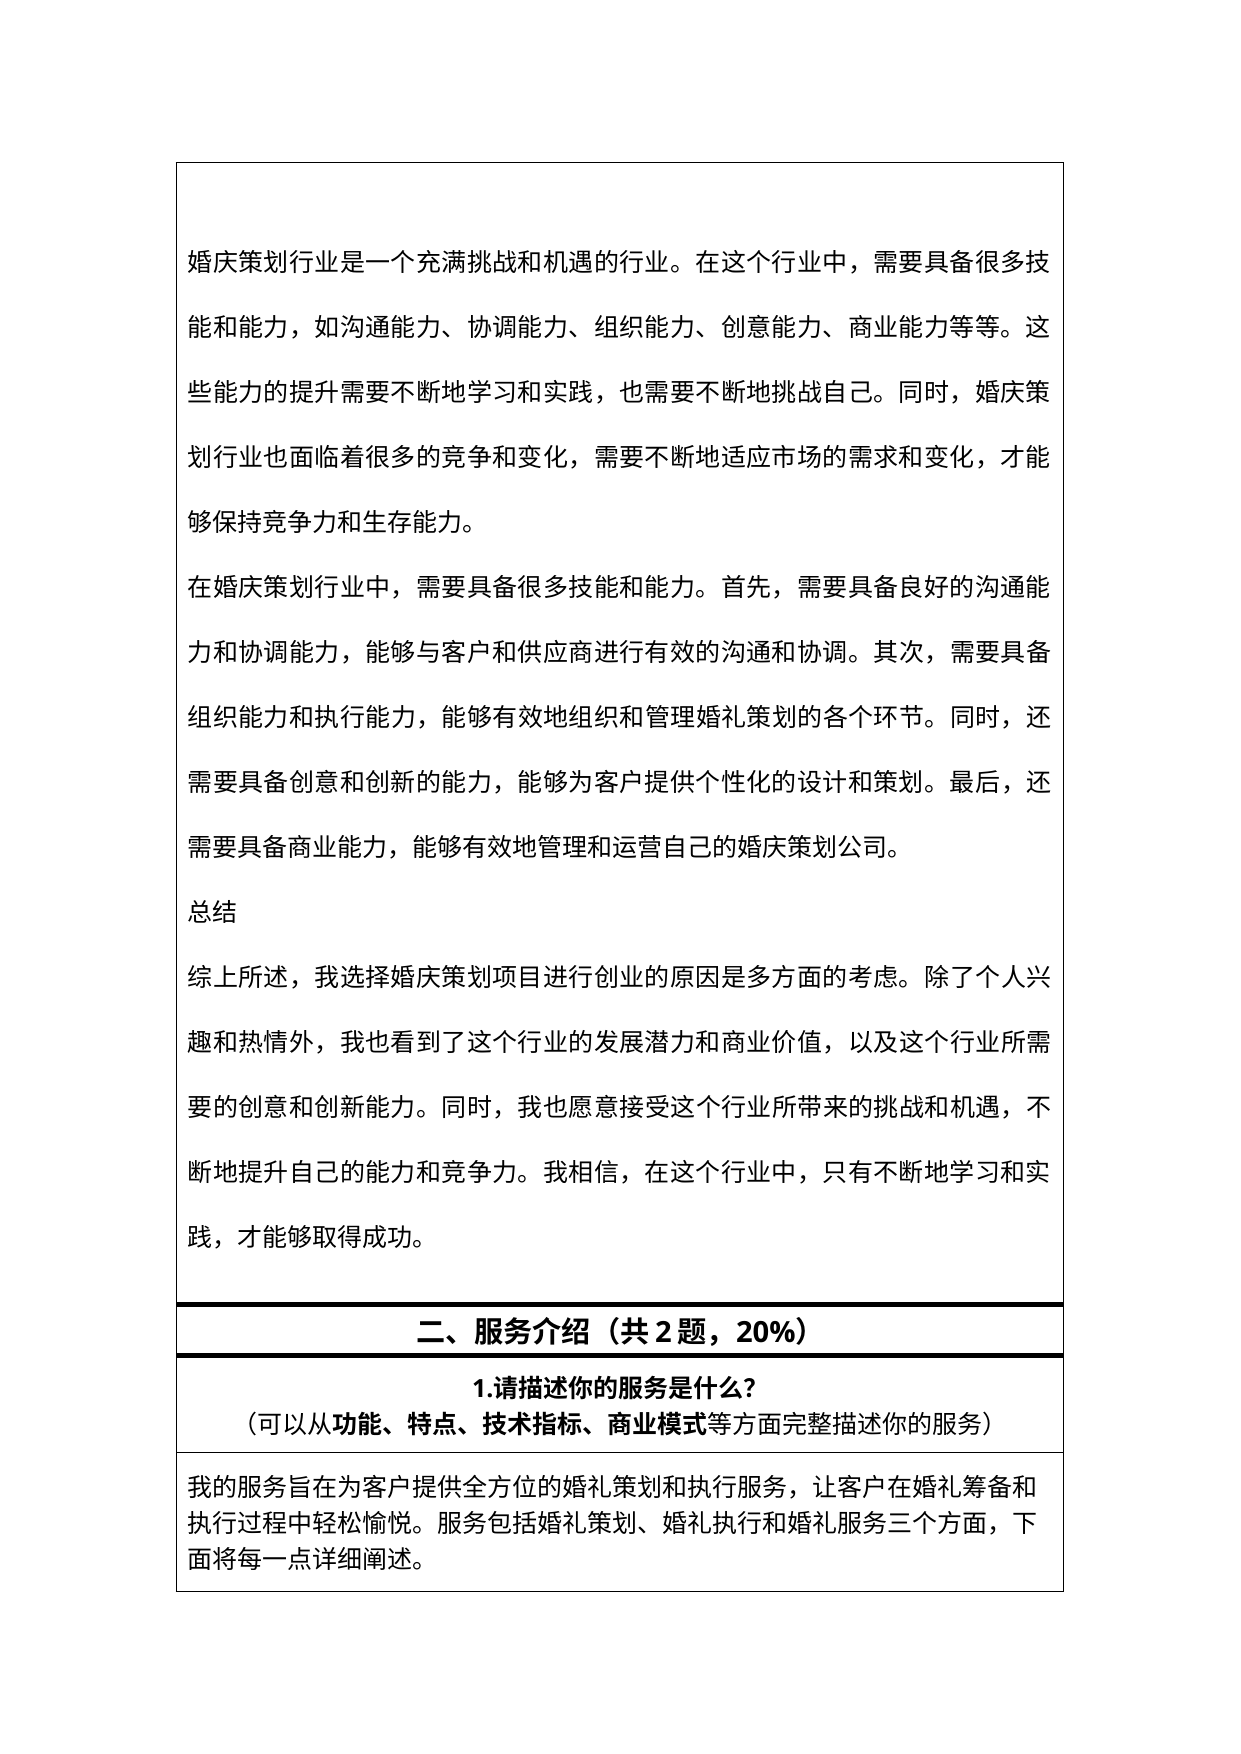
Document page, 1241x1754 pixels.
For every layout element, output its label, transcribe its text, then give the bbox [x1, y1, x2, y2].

table_cell 1.请描述你的服务是什么？ （可以从功能、特点、技术指标、商业模式等方面完整描述你的服务） [177, 1358, 1063, 1452]
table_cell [177, 1453, 1063, 1591]
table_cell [177, 163, 1063, 1302]
table_cell 二、服务介绍（共2题，20%） [177, 1307, 1063, 1353]
